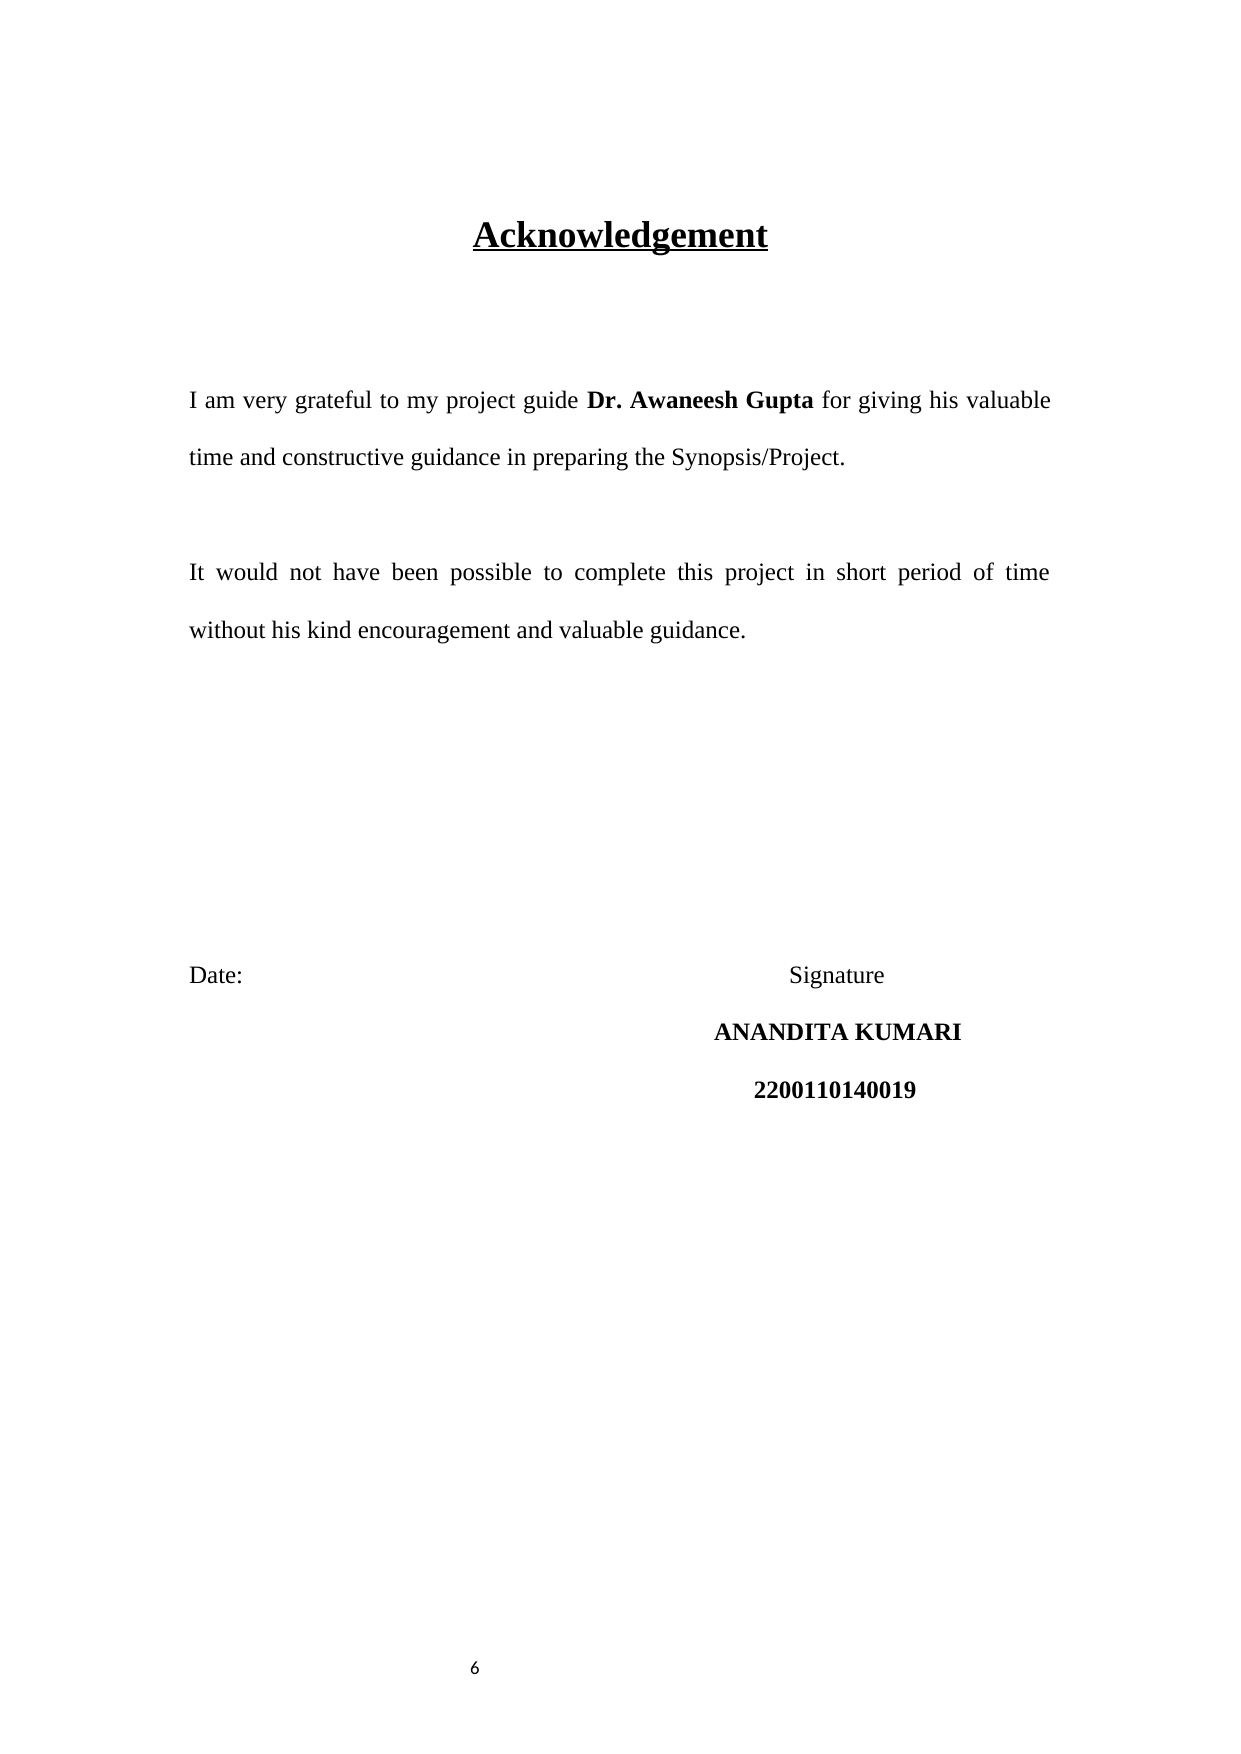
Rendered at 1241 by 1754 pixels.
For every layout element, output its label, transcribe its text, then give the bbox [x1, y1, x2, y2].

text ANANDITA KUMARI [189, 1017, 1051, 1046]
text 2200110140019 [189, 1075, 1051, 1103]
text Acknowledgement [189, 212, 1051, 255]
text I am very grateful to my project guide Dr. Awaneesh Gupta for giving his valuable time and constructive guidance in preparing the Synopsis/Project. [189, 385, 1051, 471]
text Date: Signature [189, 960, 1051, 988]
text It would not have been possible to complete this project in short period of time without his kind encouragement and valuable guidance. [189, 557, 1051, 643]
